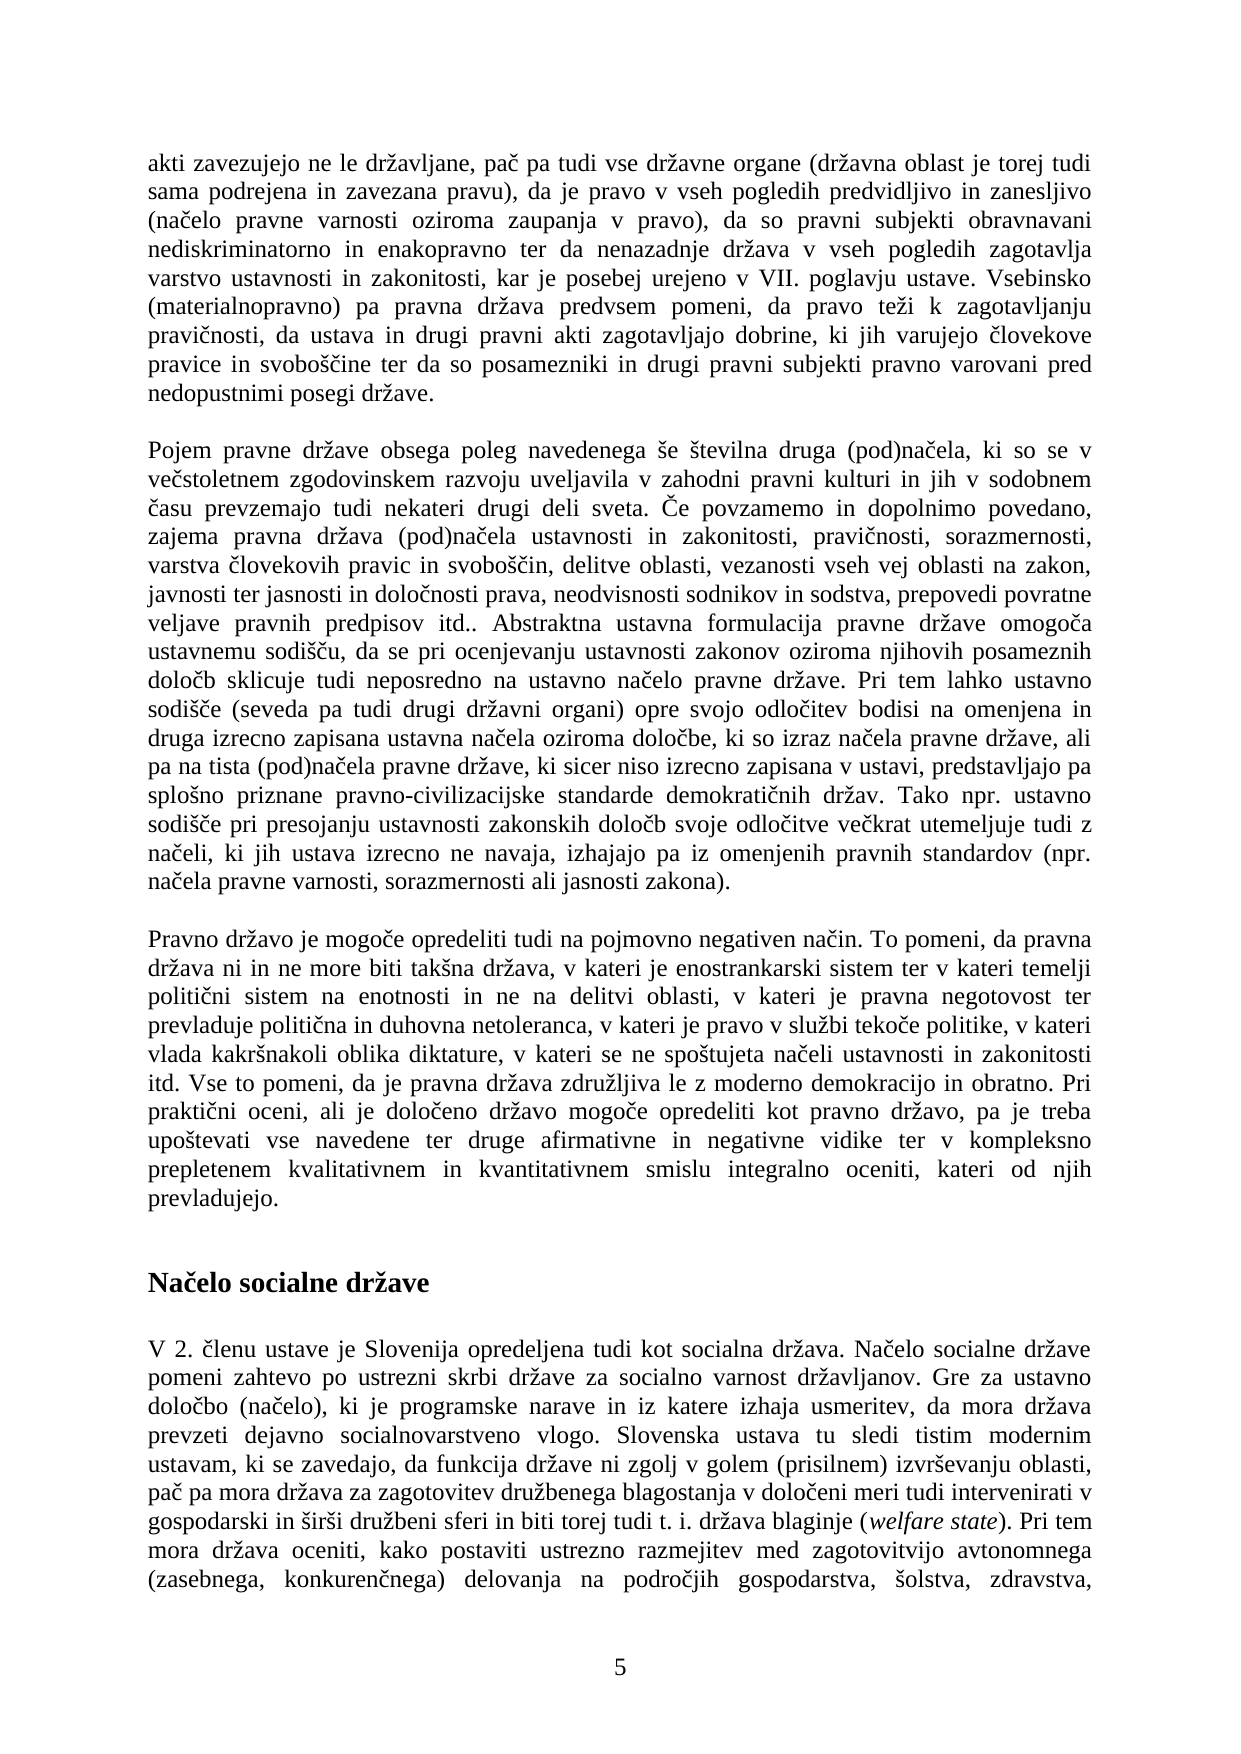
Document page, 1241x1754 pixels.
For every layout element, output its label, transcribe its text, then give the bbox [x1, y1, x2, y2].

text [148, 1334, 1093, 1592]
subtitle Načelo socialne države [148, 1265, 1093, 1299]
text Pojem pravne države obsega poleg navedenega še številna druga (pod)načela, ki so se v večstoletnem zgodovinskem razvoju uveljavila v zahodni pravni kulturi in jih v sodobnem času prevzemajo tudi nekateri drugi deli sveta. Če povzamemo in dopolnimo povedano, zajema pravna država (pod)načela ustavnosti in zakonitosti, pravičnosti, sorazmernosti, varstva človekovih pravic in svoboščin, delitve oblasti, vezanosti vseh vej oblasti na zakon, javnosti ter jasnosti in določnosti prava, neodvisnosti sodnikov in sodstva, prepovedi povratne veljave pravnih predpisov itd.. Abstraktna ustavna formulacija pravne države omogoča ustavnemu sodišču, da se pri ocenjevanju ustavnosti zakonov oziroma njihovih posameznih določb sklicuje tudi neposredno na ustavno načelo pravne države. Pri tem lahko ustavno sodišče (seveda pa tudi drugi državni organi) opre svojo odločitev bodisi na omenjena in druga izrecno zapisana ustavna načela oziroma določbe, ki so izraz načela pravne države, ali pa na tista (pod)načela pravne države, ki sicer niso izrecno zapisana v ustavi, predstavljajo pa splošno priznane pravno-civilizacijske standarde demokratičnih držav. Tako npr. ustavno sodišče pri presojanju ustavnosti zakonskih določb svoje odločitve večkrat utemeljuje tudi z načeli, ki jih ustava izrecno ne navaja, izhajajo pa iz omenjenih pravnih standardov (npr. načela pravne varnosti, sorazmernosti ali jasnosti zakona). [148, 435, 1093, 895]
text Pravno državo je mogoče opredeliti tudi na pojmovno negativen način. To pomeni, da pravna država ni in ne more biti takšna država, v kateri je enostrankarski sistem ter v kateri temelji politični sistem na enotnosti in ne na delitvi oblasti, v kateri je pravna negotovost ter prevladuje politična in duhovna netoleranca, v kateri je pravo v službi tekoče politike, v kateri vlada kakršnakoli oblika diktature, v kateri se ne spoštujeta načeli ustavnosti in zakonitosti itd. Vse to pomeni, da je pravna država združljiva le z moderno demokracijo in obratno. Pri praktični oceni, ali je določeno državo mogoče opredeliti kot pravno državo, pa je treba upoštevati vse navedene ter druge afirmativne in negativne vidike ter v kompleksno prepletenem kvalitativnem in kvantitativnem smislu integralno oceniti, kateri od njih prevladujejo. [148, 924, 1093, 1211]
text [148, 148, 1093, 406]
